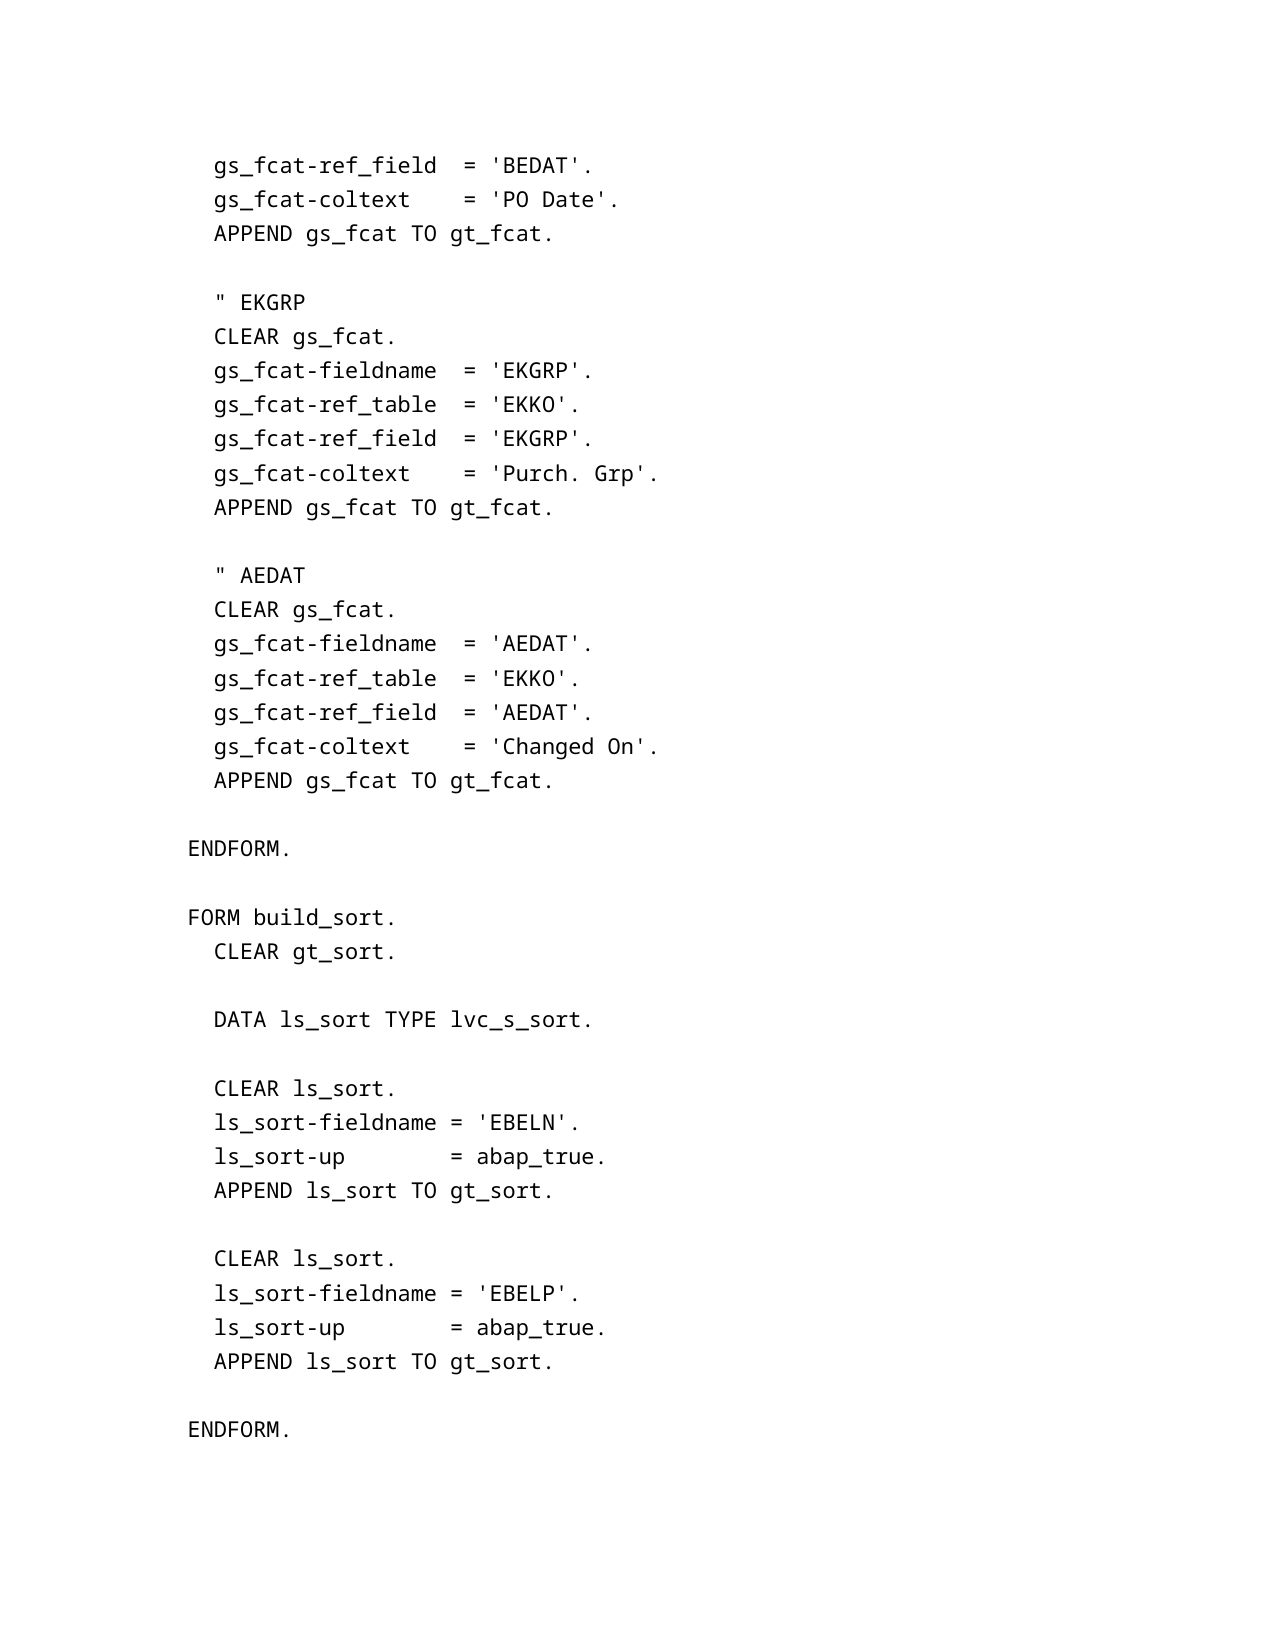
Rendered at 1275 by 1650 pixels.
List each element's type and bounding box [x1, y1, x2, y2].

text [187, 150, 1087, 1478]
